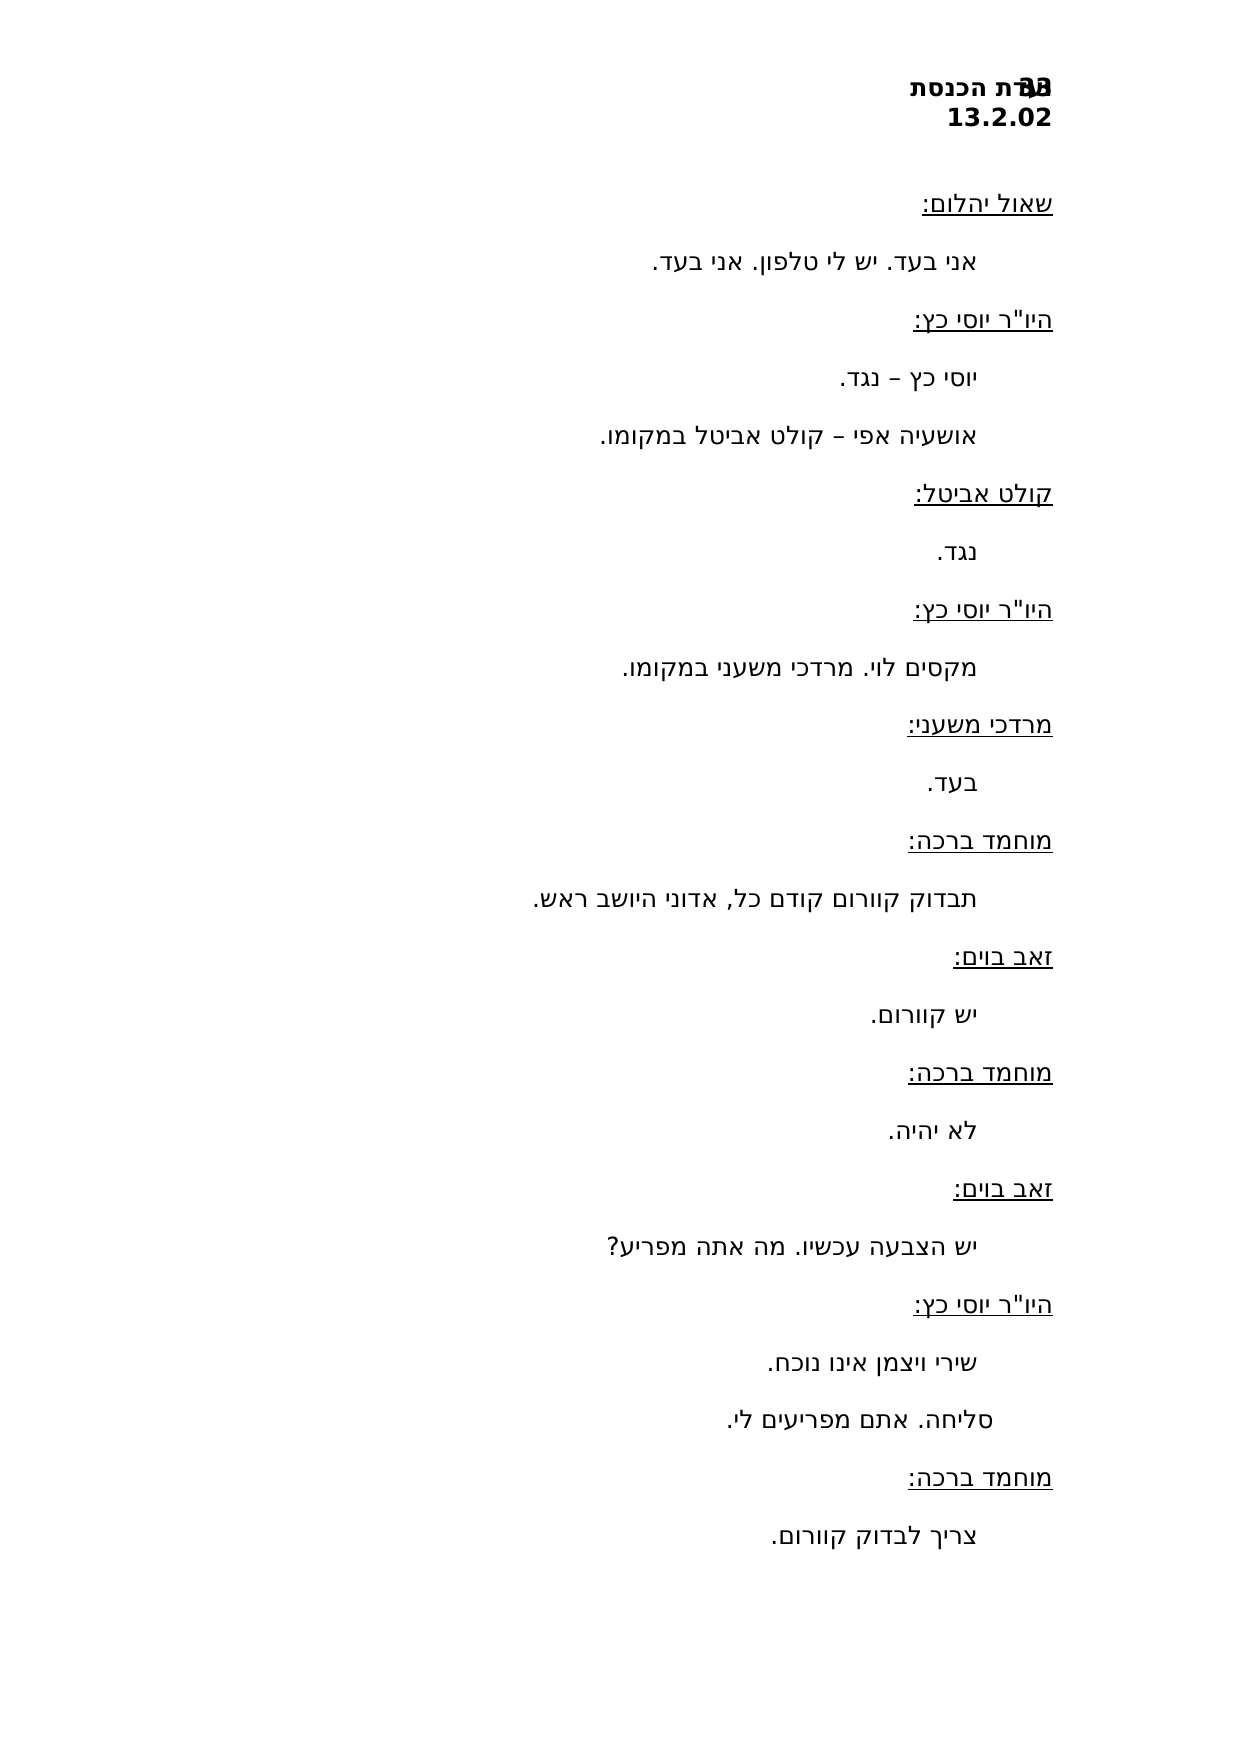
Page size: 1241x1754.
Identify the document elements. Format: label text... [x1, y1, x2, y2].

text היו"ר יוסי כץ: [187, 305, 1053, 334]
text קולט אביטל: [187, 479, 1053, 508]
text יש קוורום. [187, 1000, 1053, 1029]
text מקסים לוי. מרדכי משעני במקומו. [187, 653, 1053, 682]
text יוסי כץ – נגד. [187, 363, 1053, 392]
text לא יהיה. [187, 1116, 1053, 1145]
text מוחמד ברכה: [187, 1058, 1053, 1087]
text שאול יהלום: [187, 189, 1053, 218]
text היו"ר יוסי כץ: [187, 1290, 1053, 1319]
text תבדוק קוורום קודם כל, אדוני היושב ראש. [187, 884, 1053, 913]
text אני בעד. יש לי טלפון. אני בעד. [187, 247, 1053, 276]
text נגד. [187, 537, 1053, 566]
text יש הצבעה עכשיו. מה אתה מפריע? [187, 1232, 1053, 1261]
text זאב בוים: [187, 1174, 1053, 1203]
text בעד. [187, 768, 1053, 798]
text היו"ר יוסי כץ: [187, 595, 1053, 624]
text מוחמד ברכה: [187, 1463, 1053, 1493]
text מרדכי משעני: [187, 711, 1053, 740]
text סליחה. אתם מפריעים לי. [187, 1406, 1053, 1435]
text זאב בוים: [187, 942, 1053, 971]
text צריך לבדוק קוורום. [187, 1521, 1053, 1551]
text מוחמד ברכה: [187, 826, 1053, 856]
text שירי ויצמן אינו נוכח. [187, 1348, 1053, 1377]
text אושעיה אפי – קולט אביטל במקומו. [187, 421, 1053, 450]
